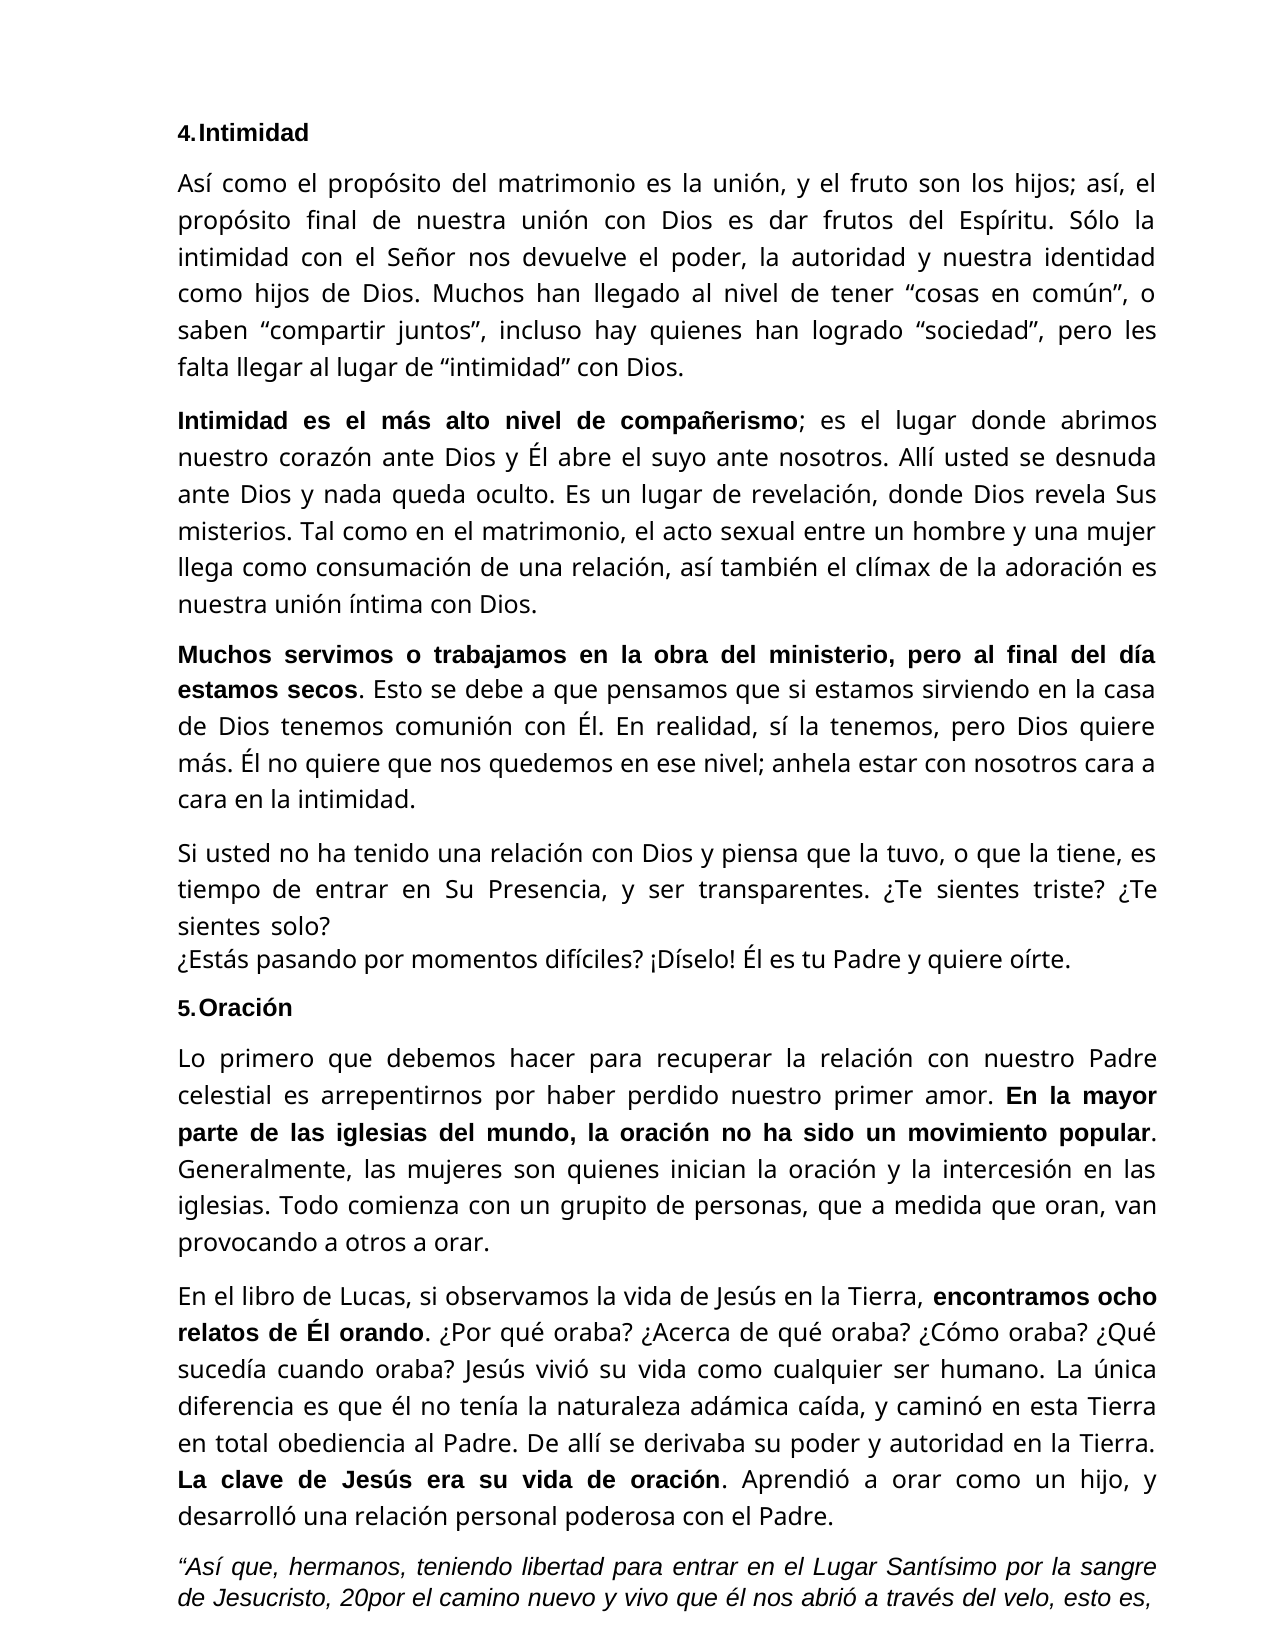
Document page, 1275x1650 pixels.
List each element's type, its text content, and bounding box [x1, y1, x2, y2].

text Lo primero que debemos hacer para recuperar la relación con nuestro Padre celestial es arrepentirnos por haber perdido nuestro primer amor. En la mayor parte de las iglesias del mundo, la oración no ha sido un movimiento popular. Generalmente, las mujeres son quienes inician la oración y la intercesión en las iglesias. Todo comienza con un grupito de personas, que a medida que oran, van provocando a otros a orar. [177, 1041, 1157, 1259]
text En el libro de Lucas, si observamos la vida de Jesús en la Tierra, encontramos ocho relatos de Él orando. ¿Por qué oraba? ¿Acerca de qué oraba? ¿Cómo oraba? ¿Qué sucedía cuando oraba? Jesús vivió su vida como cualquier ser humano. La única diferencia es que él no tenía la naturaleza adámica caída, y caminó en esta Tierra en total obediencia al Padre. De allí se derivaba su poder y autoridad en la Tierra. La clave de Jesús era su vida de oración. Aprendió a orar como un hijo, y desarrolló una relación personal poderosa con el Padre. [177, 1278, 1157, 1533]
text ¿Estás pasando por momentos difíciles? ¡Díselo! Él es tu Padre y quiere oírte. [177, 946, 1242, 974]
text Intimidad es el más alto nivel de compañerismo; es el lugar donde abrimos nuestro corazón ante Dios y Él abre el suyo ante nosotros. Allí usted se desnuda ante Dios y nada queda oculto. Es un lugar de revelación, donde Dios revela Sus misterios. Tal como en el matrimonio, el acto sexual entre un hombre y una mujer llega como consumación de una relación, así también el clímax de la adoración es nuestra unión íntima con Dios. [177, 403, 1157, 621]
text Así como el propósito del matrimonio es la unión, y el fruto son los hijos; así, el propósito final de nuestra unión con Dios es dar frutos del Espíritu. Sólo la intimidad con el Señor nos devuelve el poder, la autoridad y nuestra identidad como hijos de Dios. Muchos han llegado al nivel de tener “cosas en común”, o saben “compartir juntos”, incluso hay quienes han logrado “sociedad”, pero les falta llegar al lugar de “intimidad” con Dios. [177, 166, 1157, 384]
subtitle Intimidad [177, 118, 1242, 147]
subtitle Oración [177, 993, 1242, 1022]
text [177, 1552, 1157, 1612]
text Muchos servimos o trabajamos en la obra del ministerio, pero al final del día estamos secos. Esto se debe a que pensamos que si estamos sirviendo en la casa de Dios tenemos comunión con Él. En realidad, sí la tenemos, pero Dios quiere más. Él no quiere que nos quedemos en ese nivel; anhela estar con nosotros cara a cara en la intimidad. [177, 640, 1156, 816]
text Si usted no ha tenido una relación con Dios y piensa que la tuvo, o que la tiene, es tiempo de entrar en Su Presencia, y ser transparentes. ¿Te sientes triste? ¿Te sientes solo? [177, 835, 1158, 943]
